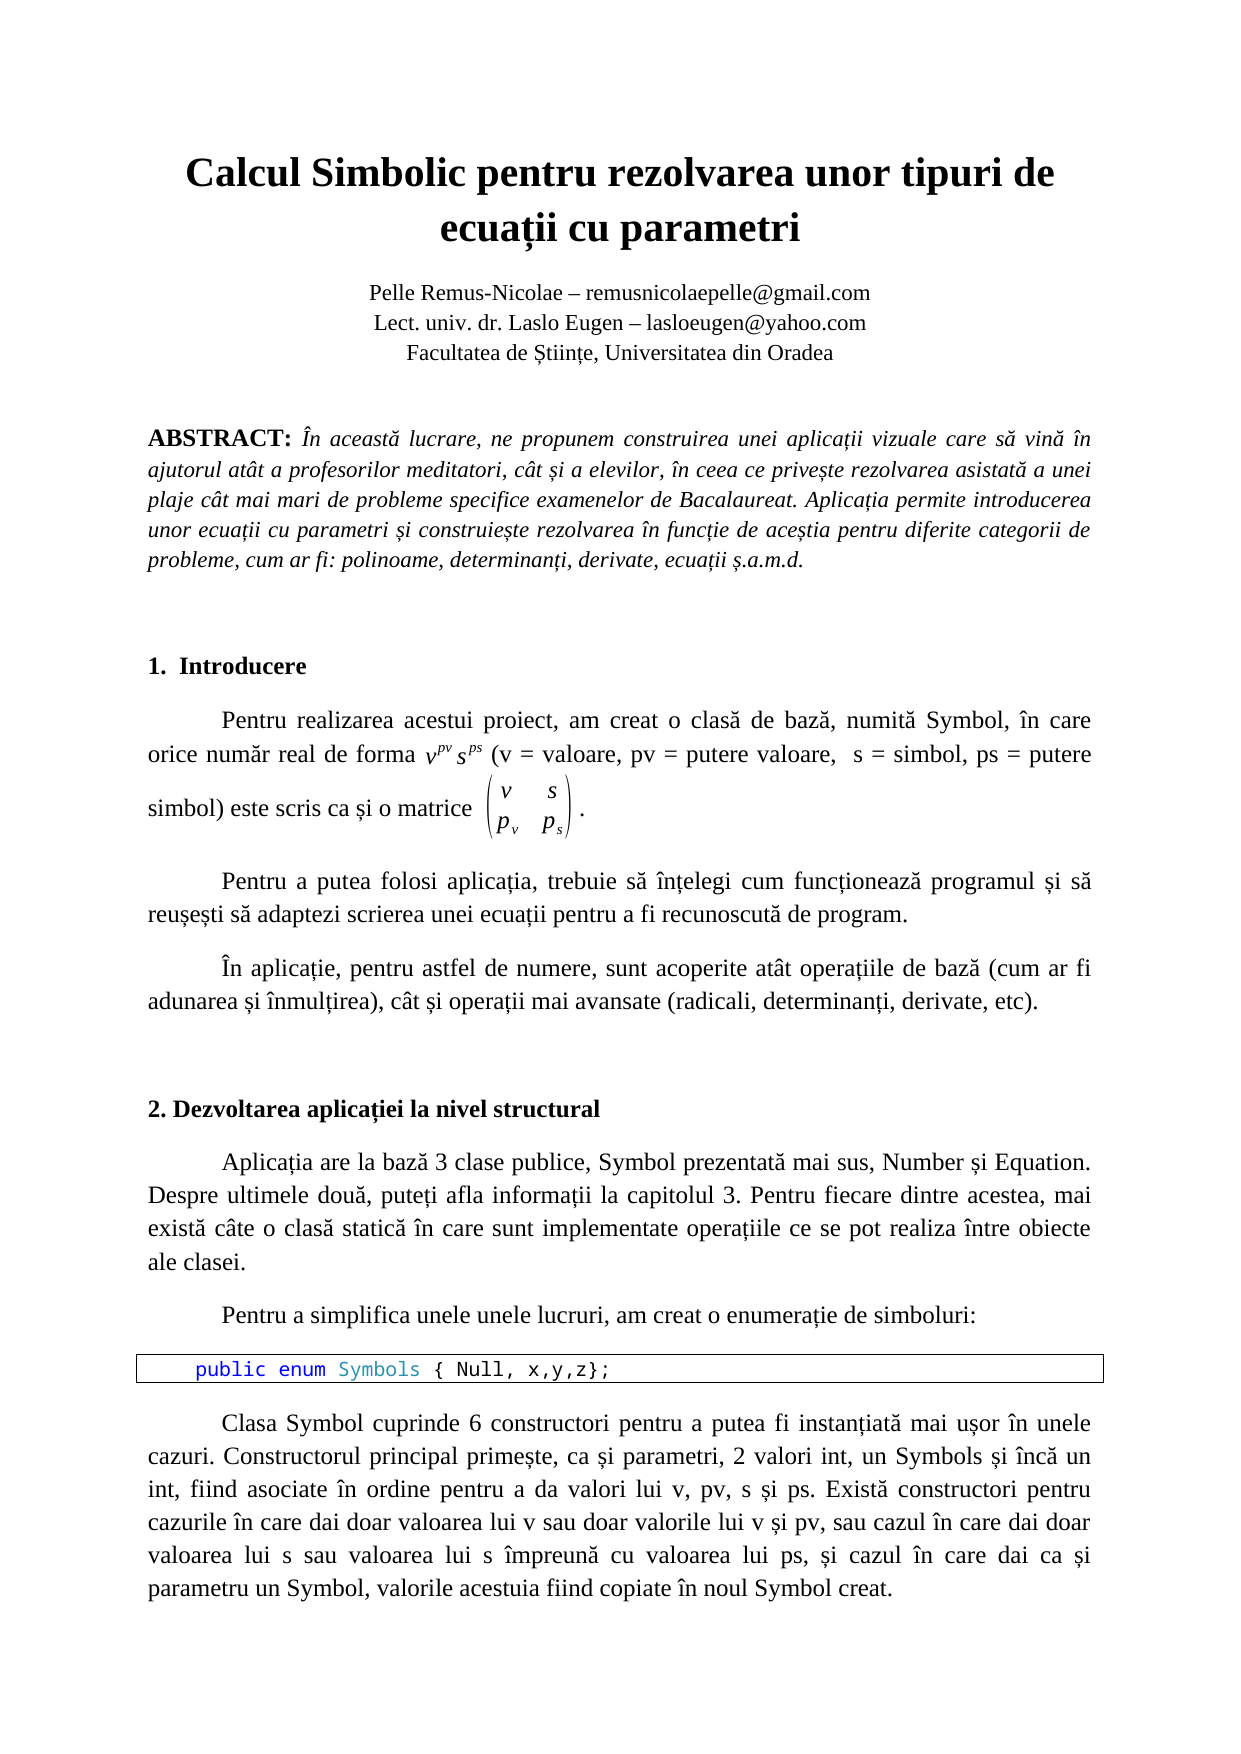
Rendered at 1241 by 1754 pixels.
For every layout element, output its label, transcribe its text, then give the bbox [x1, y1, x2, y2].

text Calcul Simbolic pentru rezolvarea unor tipuri de ecuații cu parametri [148, 148, 1093, 251]
text Lect. univ. dr. Laslo Eugen – lasloeugen@yahoo.com [148, 309, 1093, 335]
text Facultatea de Științe, Universitatea din Oradea [148, 339, 1093, 365]
text ABSTRACT: În această lucrare, ne propunem construirea unei aplicații vizuale care să vină în ajutorul atât a profesorilor meditatori, cât și a elevilor, în ceea ce privește rezolvarea asistată a unei plaje cât mai mari de probleme specifice examenelor de Bacalaureat. Aplicația permite introducerea unor ecuații cu parametri și construiește rezolvarea în funcție de aceștia pentru diferite categorii de probleme, cum ar fi: polinoame, determinanți, derivate, ecuații ș.a.m.d. [148, 423, 1093, 573]
text Clasa Symbol cuprinde 6 constructori pentru a putea fi instanțiată mai ușor în unele cazuri. Constructorul principal primește, ca și parametri, 2 valori int, un Symbols și încă un int, fiind asociate în ordine pentru a da valori lui v, pv, s și ps. Există constructori pentru cazurile în care dai doar valoarea lui v sau doar valorile lui v și pv, sau cazul în care dai doar valoarea lui s sau valoarea lui s împreună cu valoarea lui ps, și cazul în care dai ca și parametru un Symbol, valorile acestuia fiind copiate în noul Symbol creat. [148, 1408, 1093, 1602]
table_header public enum Symbols { Null, x,y,z}; [137, 1355, 1103, 1382]
text 1. Introducere [148, 651, 1093, 680]
text Pentru realizarea acestui proiect, am creat o clasă de bază, numită Symbol, în care orice număr real de forma (v = valoare, pv = putere valoare, s = simbol, ps = putere simbol) este scris ca și o matrice . [148, 705, 1093, 841]
text În aplicație, pentru astfel de numere, sunt acoperite atât operațiile de bază (cum ar fi adunarea și înmulțirea), cât și operații mai avansate (radicali, determinanți, derivate, etc). [148, 953, 1093, 1015]
text Aplicația are la bază 3 clase publice, Symbol prezentată mai sus, Number și Equation. Despre ultimele două, puteți afla informații la capitolul 3. Pentru fiecare dintre acestea, mai există câte o clasă statică în care sunt implementate operațiile ce se pot realiza între obiecte ale clasei. [148, 1147, 1093, 1275]
text Pentru a simplifica unele unele lucruri, am creat o enumerație de simboluri: [148, 1300, 1093, 1329]
text Pelle Remus-Nicolae – remusnicolaepelle@gmail.com [148, 279, 1093, 305]
text 2. Dezvoltarea aplicației la nivel structural [148, 1094, 1093, 1122]
text Pentru a putea folosi aplicația, trebuie să înțelegi cum funcționează programul și să reușești să adaptezi scrierea unei ecuații pentru a fi recunoscută de program. [148, 866, 1093, 928]
